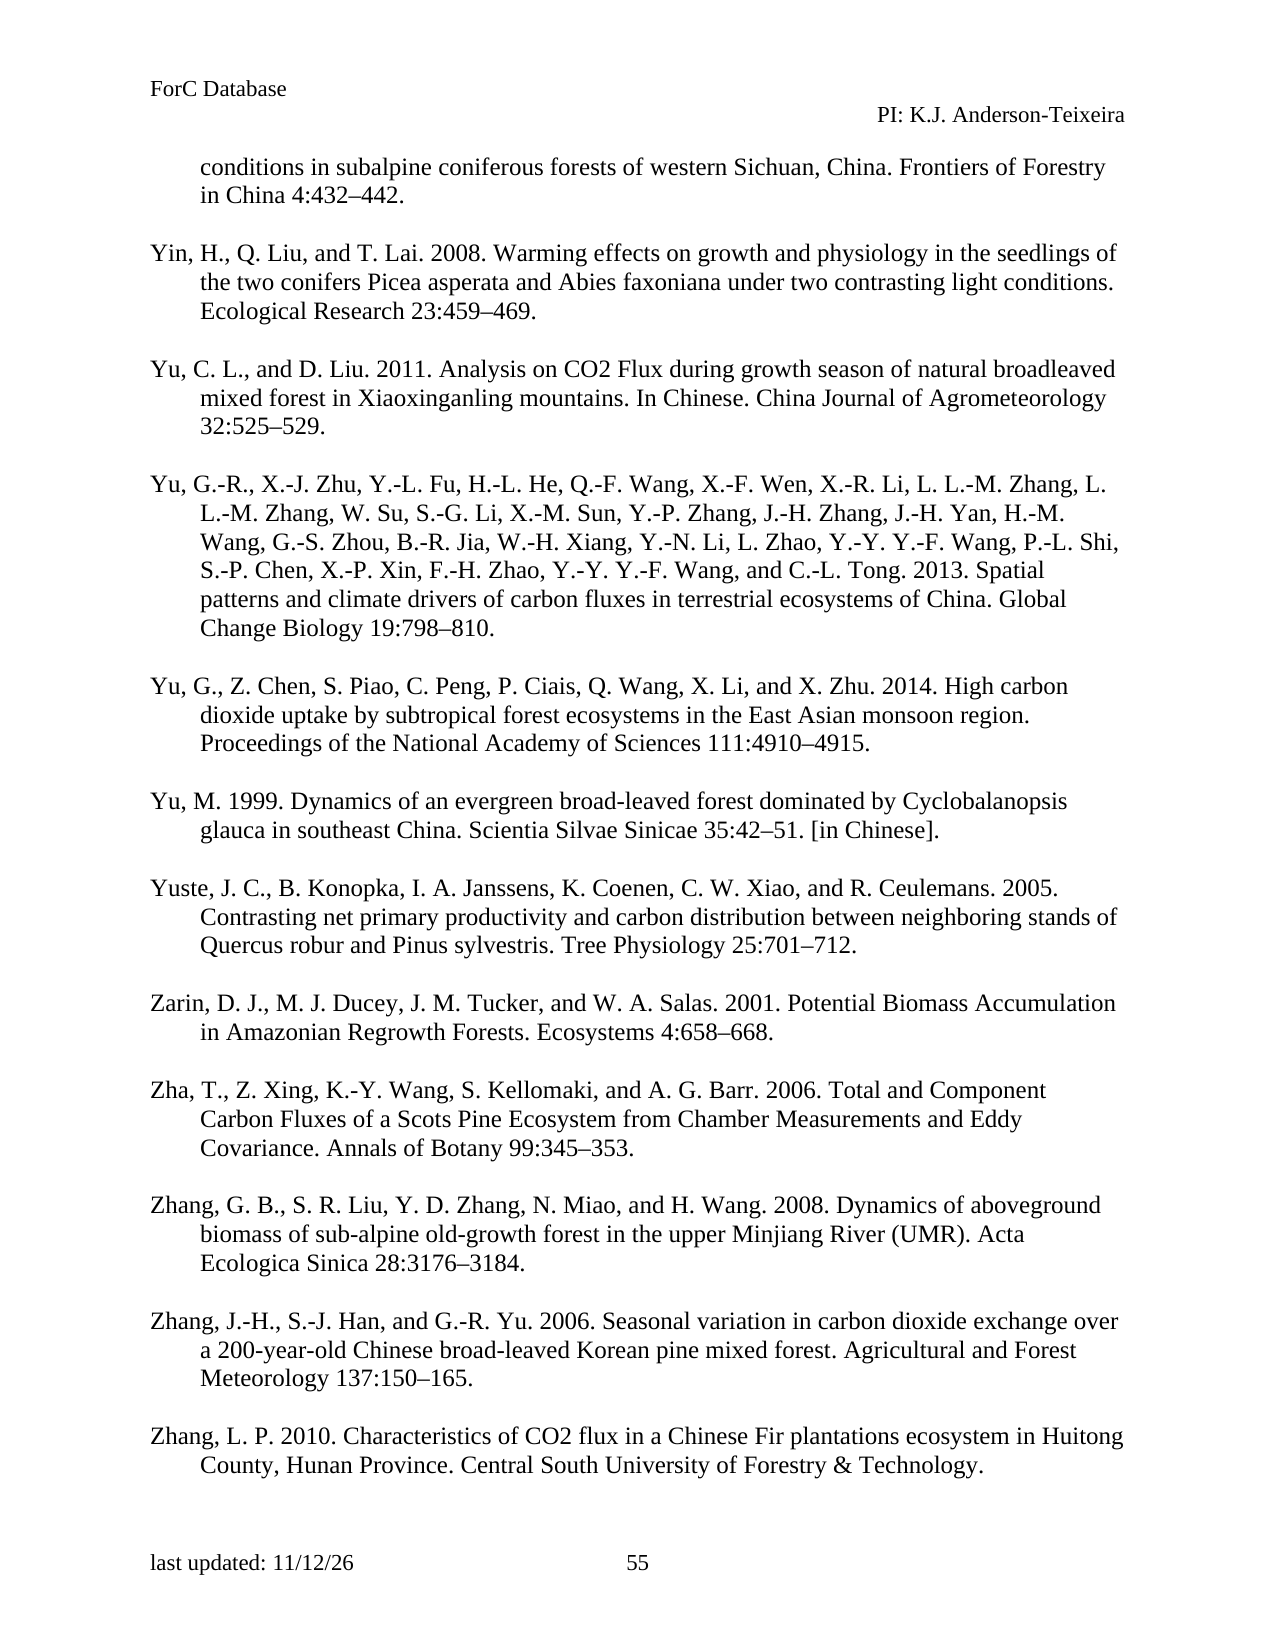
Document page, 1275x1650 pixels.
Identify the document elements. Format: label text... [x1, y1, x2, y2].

text Yu, C. L., and D. Liu. 2011. Analysis on CO2 Flux during growth season of natural broadleaved mixed forest in Xiaoxinganling mountains. In Chinese. China Journal of Agrometeorology 32:525–529. [150, 354, 1125, 440]
text Zhang, G. B., S. R. Liu, Y. D. Zhang, N. Miao, and H. Wang. 2008. Dynamics of aboveground biomass of sub-alpine old-growth forest in the upper Minjiang River (UMR). Acta Ecologica Sinica 28:3176–3184. [150, 1191, 1125, 1277]
text Yu, G.-R., X.-J. Zhu, Y.-L. Fu, H.-L. He, Q.-F. Wang, X.-F. Wen, X.-R. Li, L. L.-M. Zhang, L. L.-M. Zhang, W. Su, S.-G. Li, X.-M. Sun, Y.-P. Zhang, J.-H. Zhang, J.-H. Yan, H.-M. Wang, G.-S. Zhou, B.-R. Jia, W.-H. Xiang, Y.-N. Li, L. Zhao, Y.-Y. Y.-F. Wang, P.-L. Shi, S.-P. Chen, X.-P. Xin, F.-H. Zhao, Y.-Y. Y.-F. Wang, and C.-L. Tong. 2013. Spatial patterns and climate drivers of carbon fluxes in terrestrial ecosystems of China. Global Change Biology 19:798–810. [150, 469, 1125, 642]
text Yin, H., Q. Liu, and T. Lai. 2008. Warming effects on growth and physiology in the seedlings of the two conifers Picea asperata and Abies faxoniana under two contrasting light conditions. Ecological Research 23:459–469. [150, 238, 1125, 325]
text Zha, T., Z. Xing, K.-Y. Wang, S. Kellomaki, and A. G. Barr. 2006. Total and Component Carbon Fluxes of a Scots Pine Ecosystem from Chamber Measurements and Eddy Covariance. Annals of Botany 99:345–353. [150, 1075, 1125, 1161]
text Yuste, J. C., B. Konopka, I. A. Janssens, K. Coenen, C. W. Xiao, and R. Ceulemans. 2005. Contrasting net primary productivity and carbon distribution between neighboring stands of Quercus robur and Pinus sylvestris. Tree Physiology 25:701–712. [150, 873, 1125, 959]
text Yu, M. 1999. Dynamics of an evergreen broad-leaved forest dominated by Cyclobalanopsis glauca in southeast China. Scientia Silvae Sinicae 35:42–51. [in Chinese]. [150, 786, 1125, 844]
text Zhang, L. P. 2010. Characteristics of CO2 flux in a Chinese Fir plantations ecosystem in Huitong County, Hunan Province. Central South University of Forestry & Technology. [150, 1421, 1125, 1479]
text Yu, G., Z. Chen, S. Piao, C. Peng, P. Ciais, Q. Wang, X. Li, and X. Zhu. 2014. High carbon dioxide uptake by subtropical forest ecosystems in the East Asian monsoon region. Proceedings of the National Academy of Sciences 111:4910–4915. [150, 671, 1125, 757]
text Zarin, D. J., M. J. Ducey, J. M. Tucker, and W. A. Salas. 2001. Potential Biomass Accumulation in Amazonian Regrowth Forests. Ecosystems 4:658–668. [150, 988, 1125, 1046]
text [150, 152, 1125, 209]
text Zhang, J.-H., S.-J. Han, and G.-R. Yu. 2006. Seasonal variation in carbon dioxide exchange over a 200-year-old Chinese broad-leaved Korean pine mixed forest. Agricultural and Forest Meteorology 137:150–165. [150, 1306, 1125, 1392]
